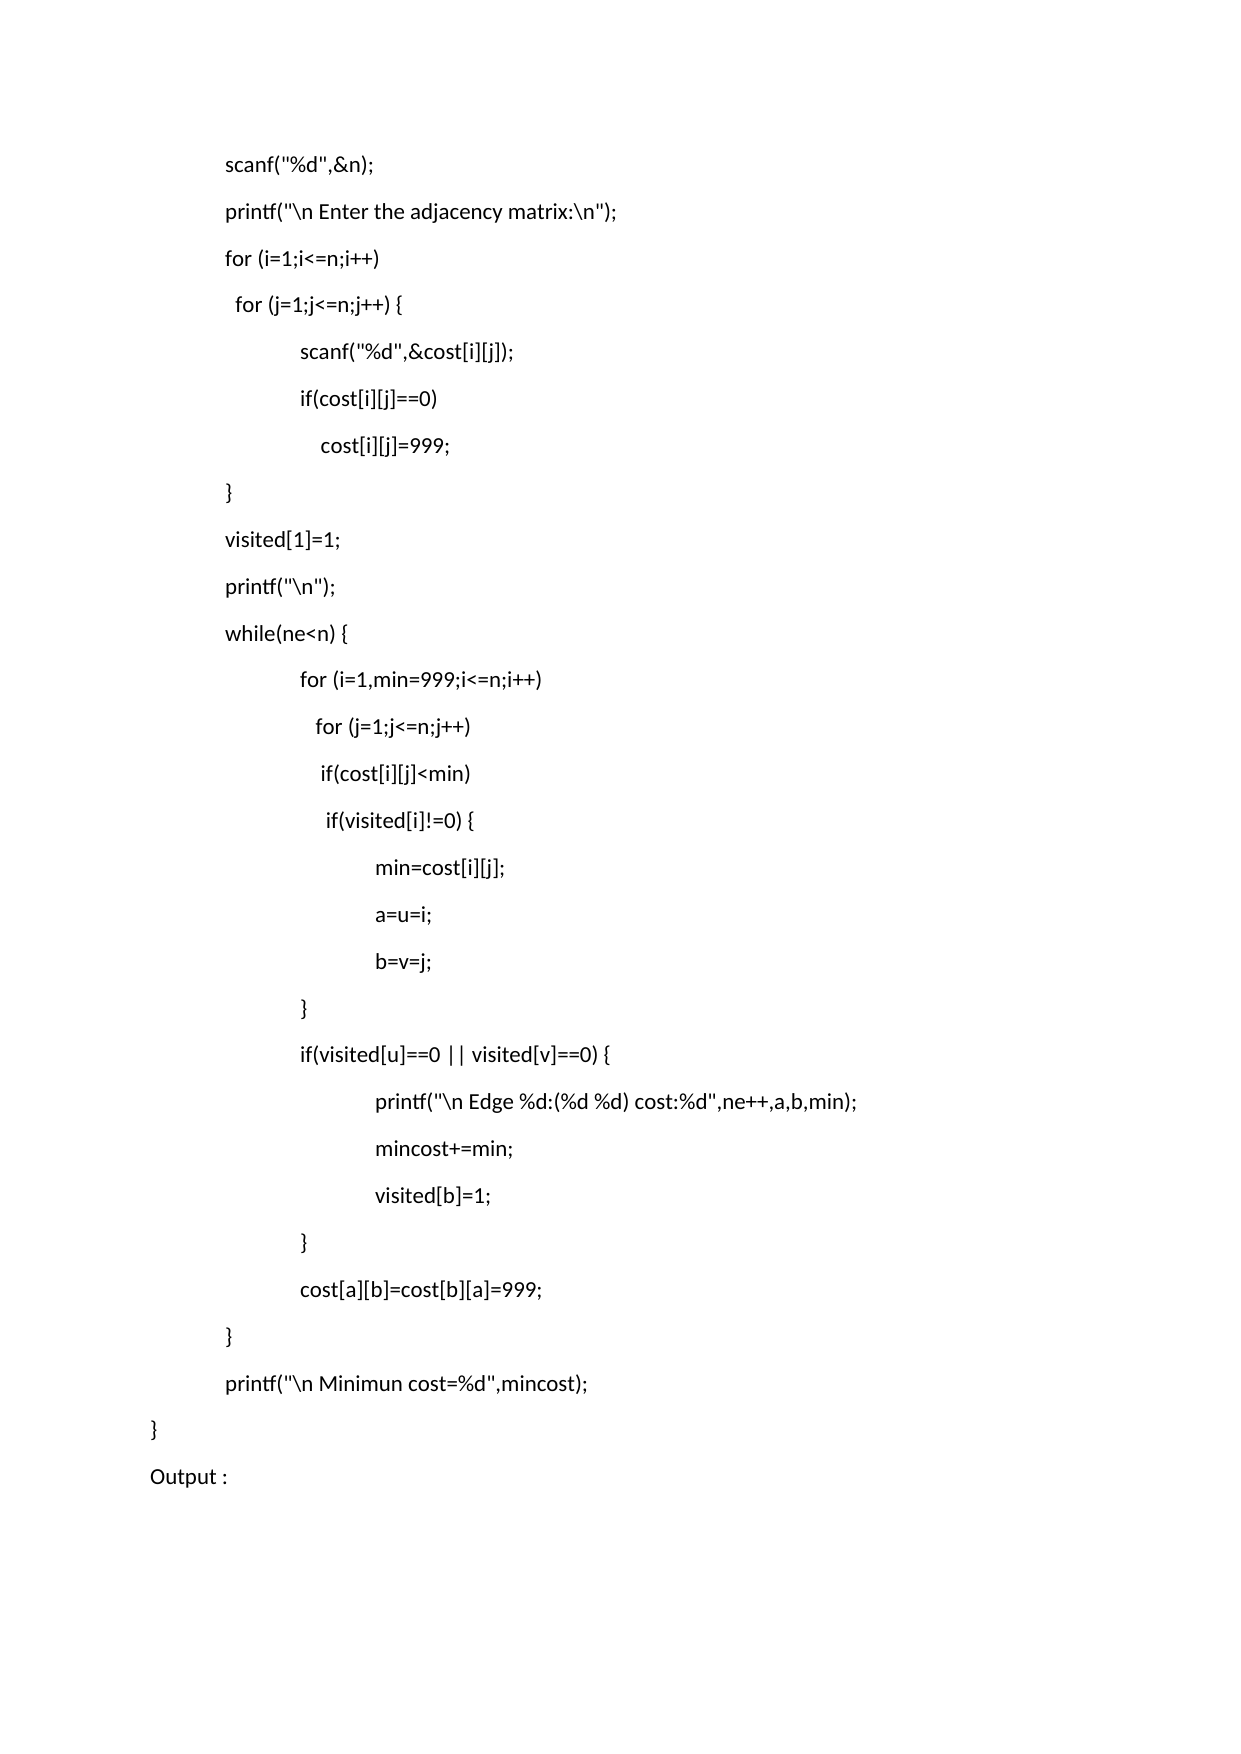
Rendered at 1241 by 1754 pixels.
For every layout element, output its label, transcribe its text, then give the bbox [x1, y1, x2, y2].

text b=v=j; [150, 947, 1090, 975]
text printf("\n"); [150, 572, 1090, 600]
text } [150, 994, 1090, 1022]
text } [150, 1228, 1090, 1256]
text a=u=i; [150, 900, 1090, 928]
text printf("\n Minimun cost=%d",mincost); [150, 1369, 1090, 1397]
text } [150, 1322, 1090, 1350]
text } [150, 1416, 1090, 1444]
text scanf("%d",&cost[i][j]); [150, 337, 1090, 366]
text min=cost[i][j]; [150, 853, 1090, 881]
text while(ne<n) { [150, 619, 1090, 647]
text if(cost[i][j]<min) [150, 759, 1090, 787]
text for (j=1;j<=n;j++) { [150, 291, 1090, 319]
text Output : [150, 1462, 1090, 1491]
text printf("\n Edge %d:(%d %d) cost:%d",ne++,a,b,min); [150, 1087, 1090, 1116]
text for (i=1;i<=n;i++) [150, 244, 1090, 272]
text visited[1]=1; [150, 525, 1090, 553]
text for (i=1,min=999;i<=n;i++) [150, 666, 1090, 694]
text if(visited[i]!=0) { [150, 806, 1090, 834]
text mincost+=min; [150, 1134, 1090, 1162]
text for (j=1;j<=n;j++) [150, 712, 1090, 741]
text scanf("%d",&n); [150, 150, 1090, 178]
text visited[b]=1; [150, 1181, 1090, 1209]
text if(visited[u]==0 || visited[v]==0) { [150, 1041, 1090, 1069]
text cost[a][b]=cost[b][a]=999; [150, 1275, 1090, 1303]
text if(cost[i][j]==0) [150, 384, 1090, 412]
text cost[i][j]=999; [150, 431, 1090, 459]
text } [150, 478, 1090, 506]
text printf("\n Enter the adjacency matrix:\n"); [150, 197, 1090, 225]
